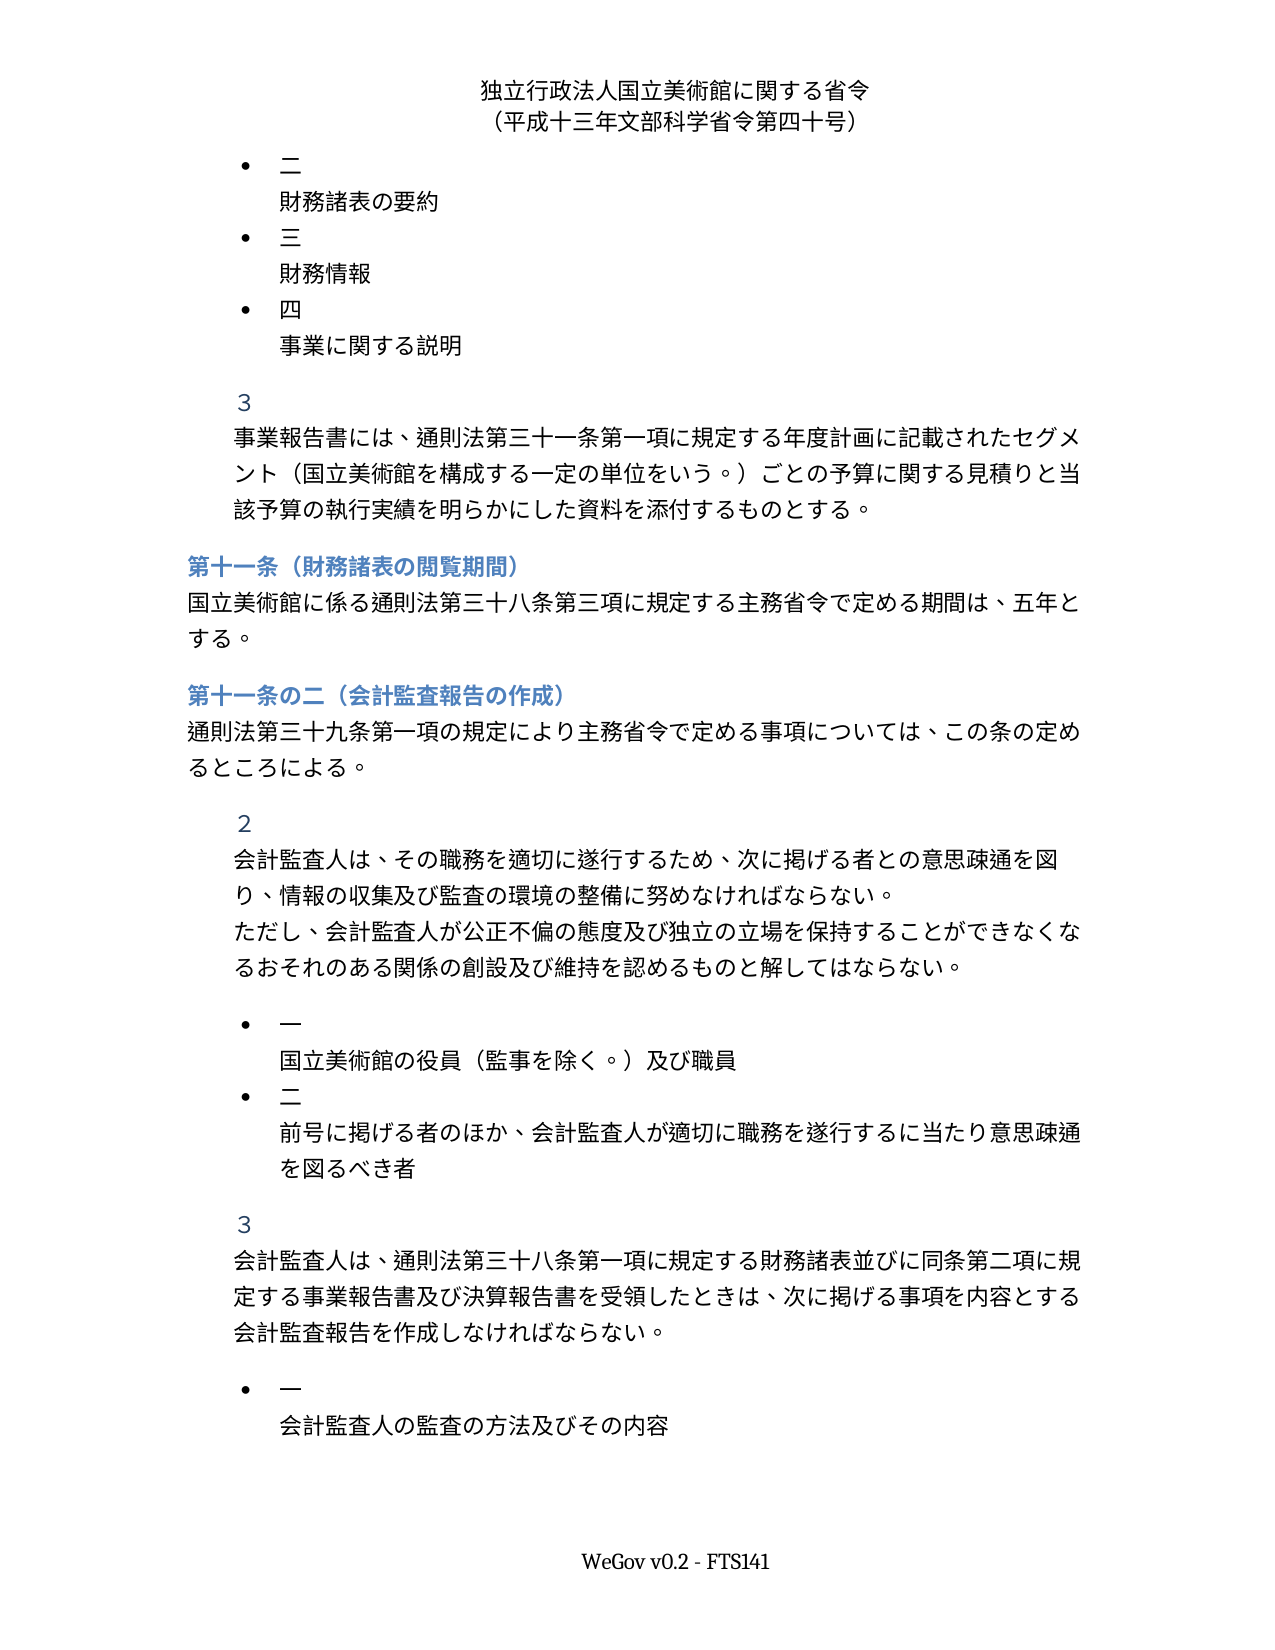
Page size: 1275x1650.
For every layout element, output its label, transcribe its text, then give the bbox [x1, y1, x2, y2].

subtitle ３ [233, 386, 1087, 418]
list 二 財務諸表の要約 [242, 150, 1087, 217]
subtitle ２ [233, 808, 1087, 839]
text 会計監査人は、その職務を適切に遂行するため、次に掲げる者との意思疎通を図り、情報の収集及び監査の環境の整備に努めなければならない。 ただし、会計監査人が公正不偏の態度及び独立の立場を保持することができなくなるおそれのある関係の創設及び維持を認めるものと解してはならない。 [233, 844, 1087, 983]
text 通則法第三十九条第一項の規定により主務省令で定める事項については、この条の定めるところによる。 [187, 716, 1087, 783]
subtitle 第十一条の二（会計監査報告の作成） [187, 680, 1087, 711]
text 会計監査人は、通則法第三十八条第一項に規定する財務諸表並びに同条第二項に規定する事業報告書及び決算報告書を受領したときは、次に掲げる事項を内容とする会計監査報告を作成しなければならない。 [233, 1245, 1087, 1348]
subtitle ３ [233, 1209, 1087, 1241]
list 一 国立美術館の役員（監事を除く。）及び職員 [242, 1009, 1087, 1076]
list 一 会計監査人の監査の方法及びその内容 [242, 1374, 1087, 1441]
list 四 事業に関する説明 [242, 294, 1087, 361]
text 事業報告書には、通則法第三十一条第一項に規定する年度計画に記載されたセグメント（国立美術館を構成する一定の単位をいう。）ごとの予算に関する見積りと当該予算の執行実績を明らかにした資料を添付するものとする。 [233, 422, 1087, 526]
list 二 前号に掲げる者のほか、会計監査人が適切に職務を遂行するに当たり意思疎通を図るべき者 [242, 1081, 1087, 1184]
text 国立美術館に係る通則法第三十八条第三項に規定する主務省令で定める期間は、五年とする。 [187, 587, 1087, 654]
list 三 財務情報 [242, 222, 1087, 289]
subtitle 第十一条（財務諸表の閲覧期間） [187, 551, 1087, 582]
